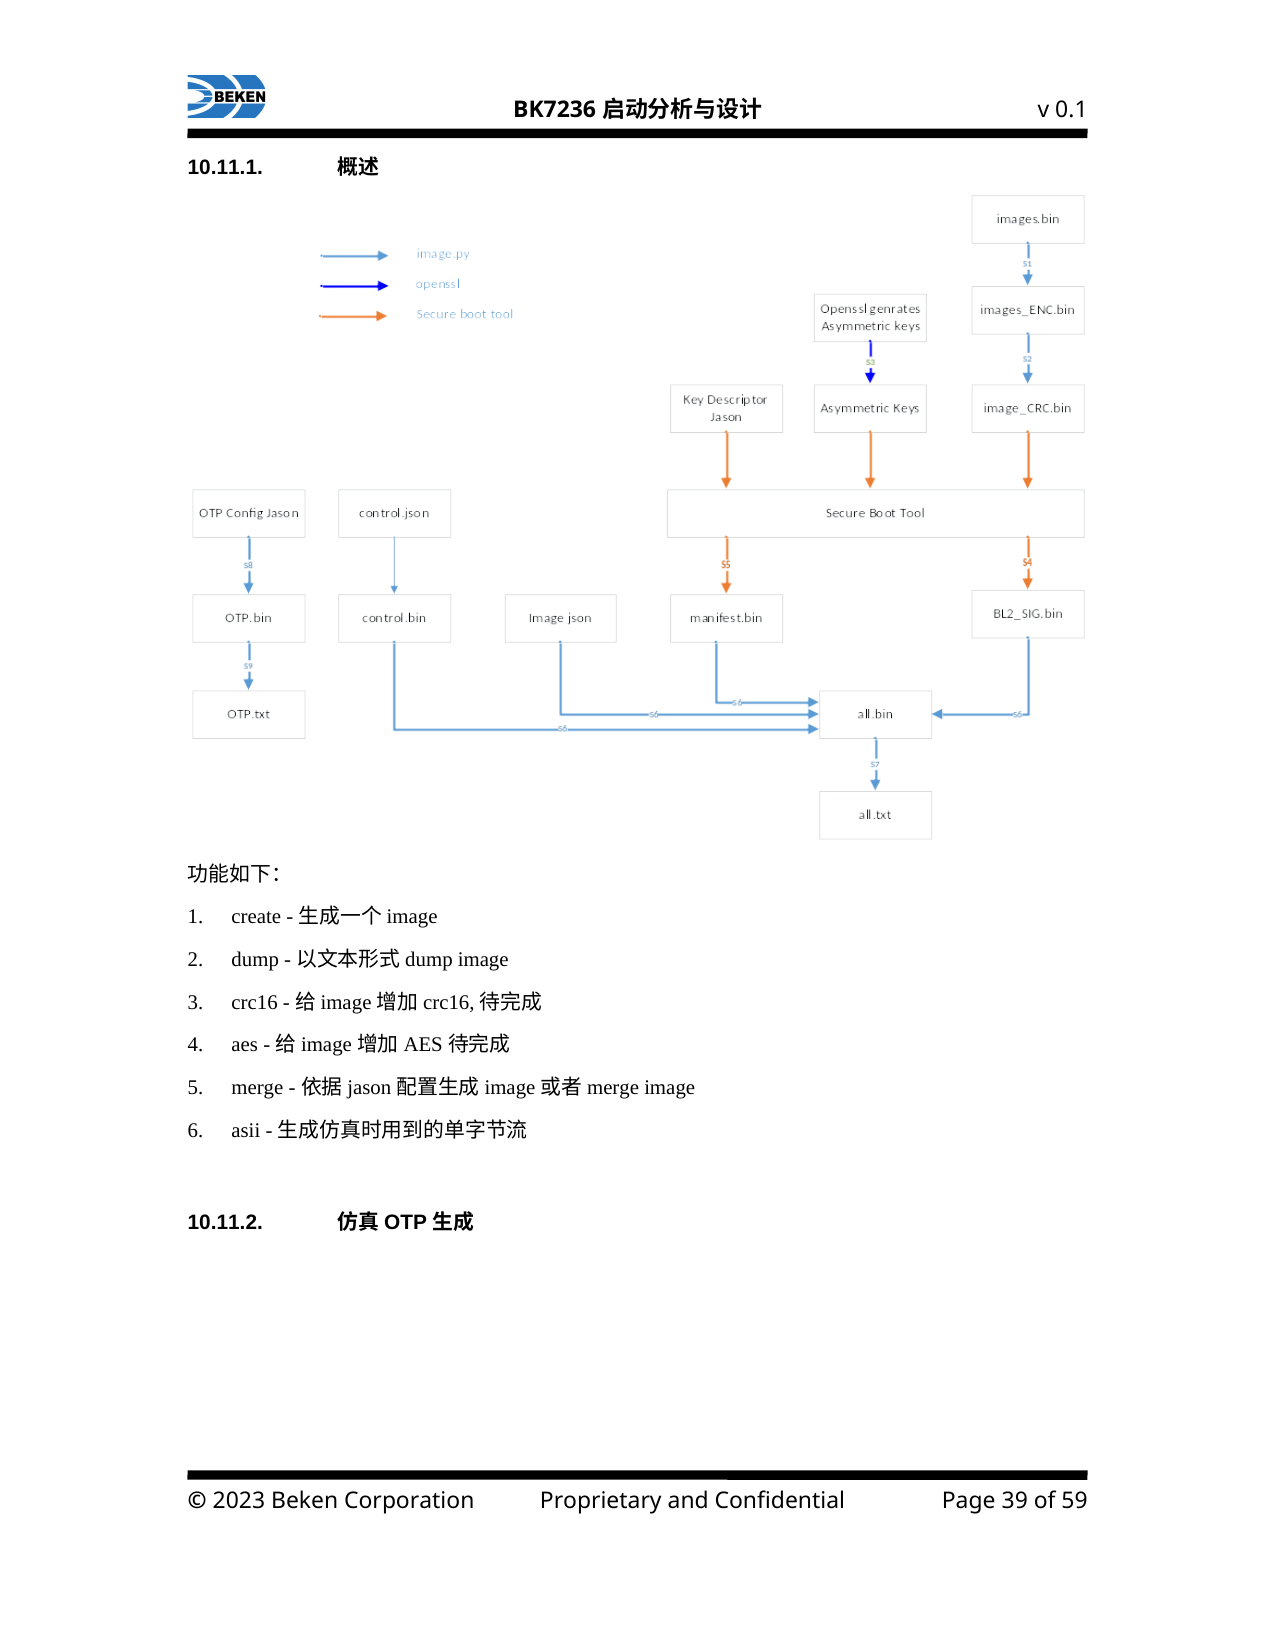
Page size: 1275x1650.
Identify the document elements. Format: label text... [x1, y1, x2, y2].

list crc16 - 给 image 增加 crc16, 待完成 [187, 985, 1087, 1015]
picture [187, 75, 266, 118]
list aes - 给 image 增加 AES 待完成 [187, 1028, 1087, 1058]
text 功能如下： [187, 857, 1087, 887]
list create - 生成一个 image [187, 899, 1087, 930]
list dump - 以文本形式 dump image [187, 942, 1087, 972]
list asii - 生成仿真时用到的单字节流 [187, 1113, 1087, 1143]
list merge - 依据 jason 配置生成 image 或者 merge image [187, 1070, 1087, 1101]
subtitle 概述 [187, 150, 1087, 180]
subtitle 仿真 OTP 生成 [187, 1205, 1087, 1235]
